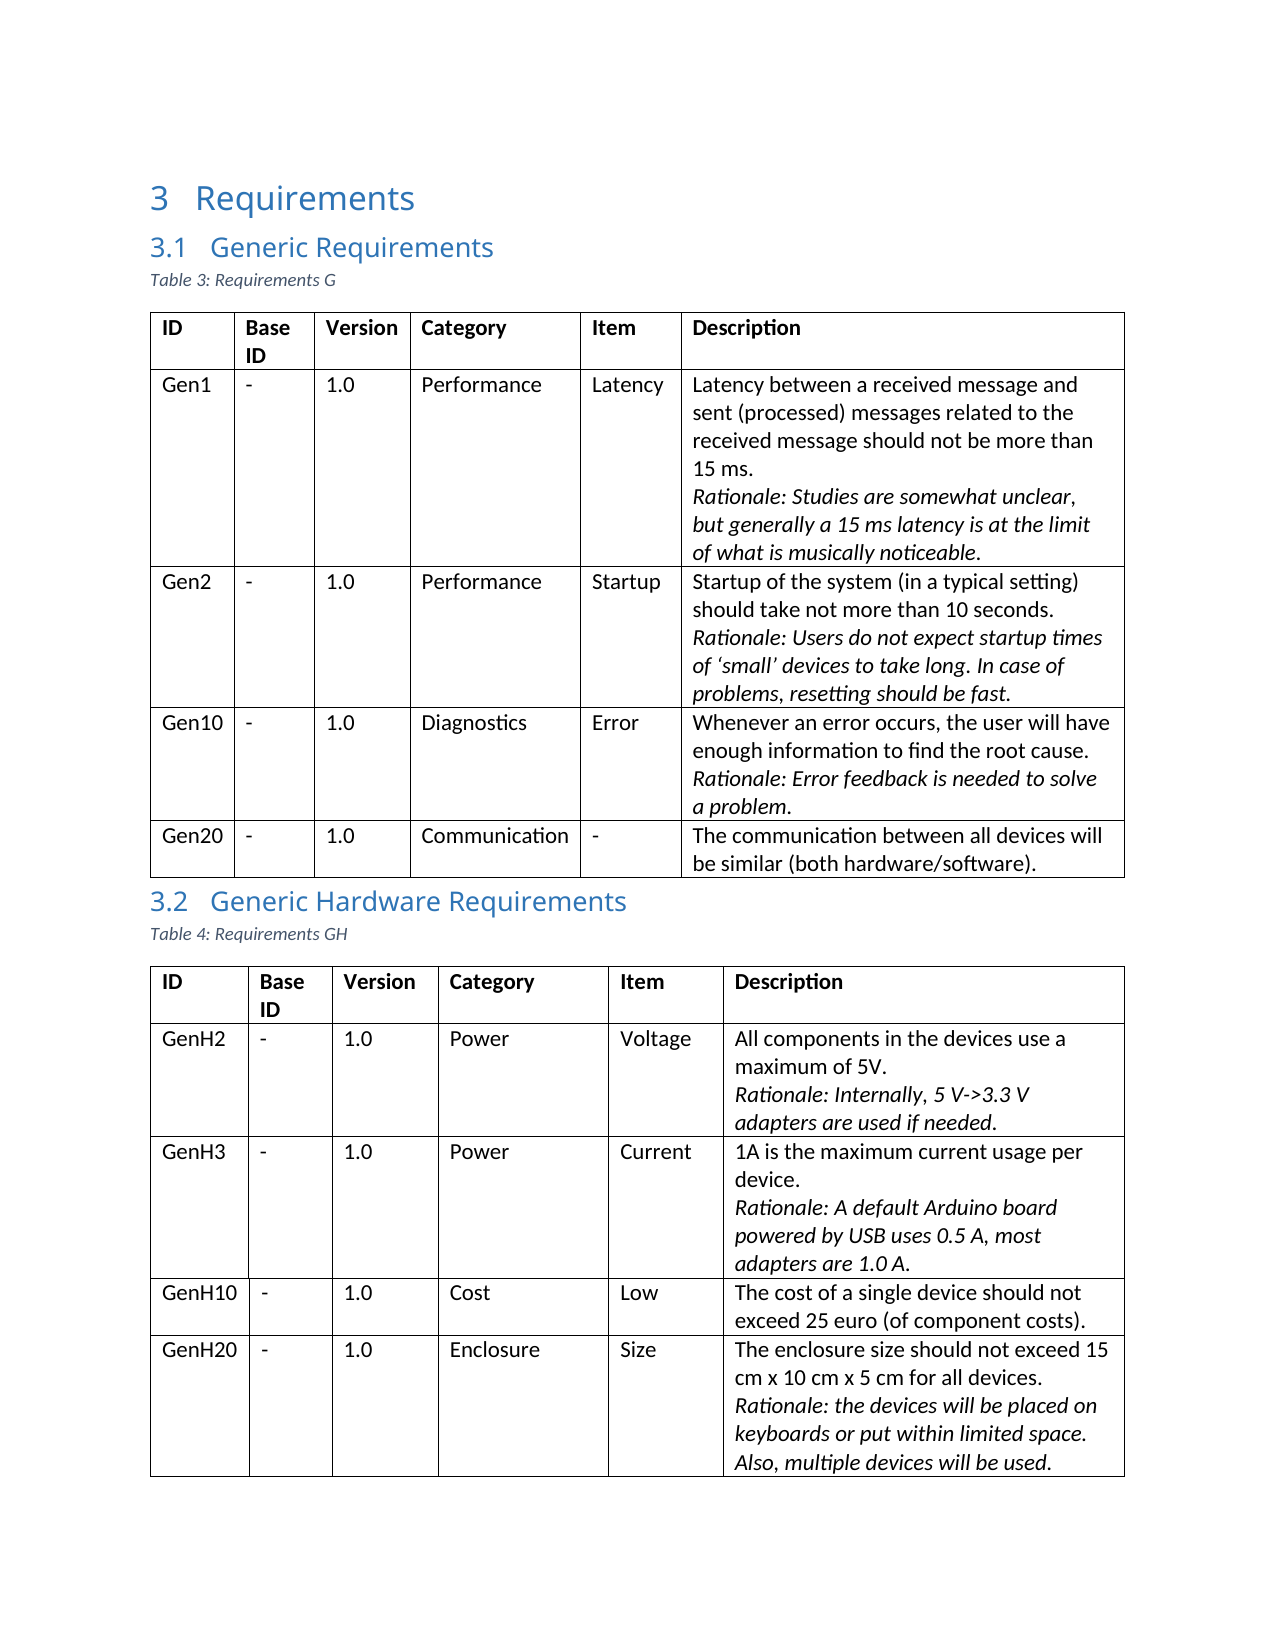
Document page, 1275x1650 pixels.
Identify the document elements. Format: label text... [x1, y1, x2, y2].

table_header Description [724, 967, 1124, 1023]
subtitle Generic Hardware Requirements [150, 882, 1125, 919]
table_cell Latency between a received message and sent (processed) messages related to the received message should not be more than 15 ms. Rationale: Studies are somewhat unclear, but generally a 15 ms latency is at the limit of what is musically noticeable. [682, 370, 1124, 566]
table_cell Cost [439, 1279, 608, 1334]
table_cell Gen2 [151, 567, 234, 707]
table_cell Power [439, 1137, 608, 1277]
table_cell Error [581, 708, 681, 820]
table_header Category [411, 313, 580, 369]
table_cell 1.0 [315, 567, 410, 707]
text Table 3: Requirements G [150, 268, 1125, 291]
table_cell 1A is the maximum current usage per device. Rationale: A default Arduino board powered by USB uses 0.5 A, most adapters are 1.0 A. [724, 1137, 1124, 1277]
table_cell Latency [581, 370, 681, 566]
table_cell 1.0 [333, 1336, 438, 1476]
table_cell - [235, 567, 314, 707]
table_cell Communication [411, 821, 580, 877]
table_cell Diagnostics [411, 708, 580, 820]
table_cell Low [609, 1279, 723, 1334]
table_cell - [250, 1336, 332, 1476]
table_cell - [249, 1137, 332, 1277]
table_cell Whenever an error occurs, the user will have enough information to find the root cause. Rationale: Error feedback is needed to solve a problem. [682, 708, 1124, 820]
table_cell Enclosure [439, 1336, 608, 1476]
table_cell - [581, 821, 681, 877]
table_cell Gen10 [151, 708, 234, 820]
table_header Item [581, 313, 681, 369]
table_cell Startup [581, 567, 681, 707]
table_cell Gen1 [151, 370, 234, 566]
table_cell - [250, 1279, 332, 1334]
table_header Version [315, 313, 410, 369]
table_cell The communication between all devices will be similar (both hardware/software). [682, 821, 1124, 877]
table_cell GenH20 [151, 1336, 249, 1476]
table_cell - [235, 821, 314, 877]
table_cell 1.0 [315, 821, 410, 877]
table_cell The cost of a single device should not exceed 25 euro (of component costs). [724, 1279, 1124, 1334]
table_cell 1.0 [315, 708, 410, 820]
subtitle Generic Requirements [150, 228, 1125, 265]
table_cell Gen20 [151, 821, 234, 877]
table_header Base ID [249, 967, 332, 1023]
table_cell - [235, 708, 314, 820]
table_cell Performance [411, 370, 580, 566]
table_cell Performance [411, 567, 580, 707]
table_header Category [439, 967, 608, 1023]
table_header Description [682, 313, 1124, 369]
table_cell 1.0 [333, 1137, 438, 1277]
table_cell Size [609, 1336, 723, 1476]
table_header Item [609, 967, 723, 1023]
table_header ID [151, 967, 248, 1023]
table_cell All components in the devices use a maximum of 5V. Rationale: Internally, 5 V->3.3 V adapters are used if needed. [724, 1024, 1124, 1136]
table_cell Current [609, 1137, 723, 1277]
table_cell Power [439, 1024, 608, 1136]
table_cell 1.0 [333, 1279, 438, 1334]
table_cell Startup of the system (in a typical setting) should take not more than 10 seconds. Rationale: Users do not expect startup times of ‘small’ devices to take long. In case of problems, resetting should be fast. [682, 567, 1124, 707]
subtitle Requirements [150, 175, 1125, 220]
table_cell GenH3 [151, 1137, 248, 1277]
table_cell Voltage [609, 1024, 723, 1136]
table_cell GenH2 [151, 1024, 248, 1136]
text Table 4: Requirements GH [150, 922, 1125, 945]
table_header Version [333, 967, 438, 1023]
table_cell 1.0 [315, 370, 410, 566]
table_cell - [249, 1024, 332, 1136]
table_cell 1.0 [333, 1024, 438, 1136]
table_header Base ID [235, 313, 314, 369]
table_cell GenH10 [151, 1279, 249, 1334]
table_header ID [151, 313, 234, 369]
table_cell - [235, 370, 314, 566]
